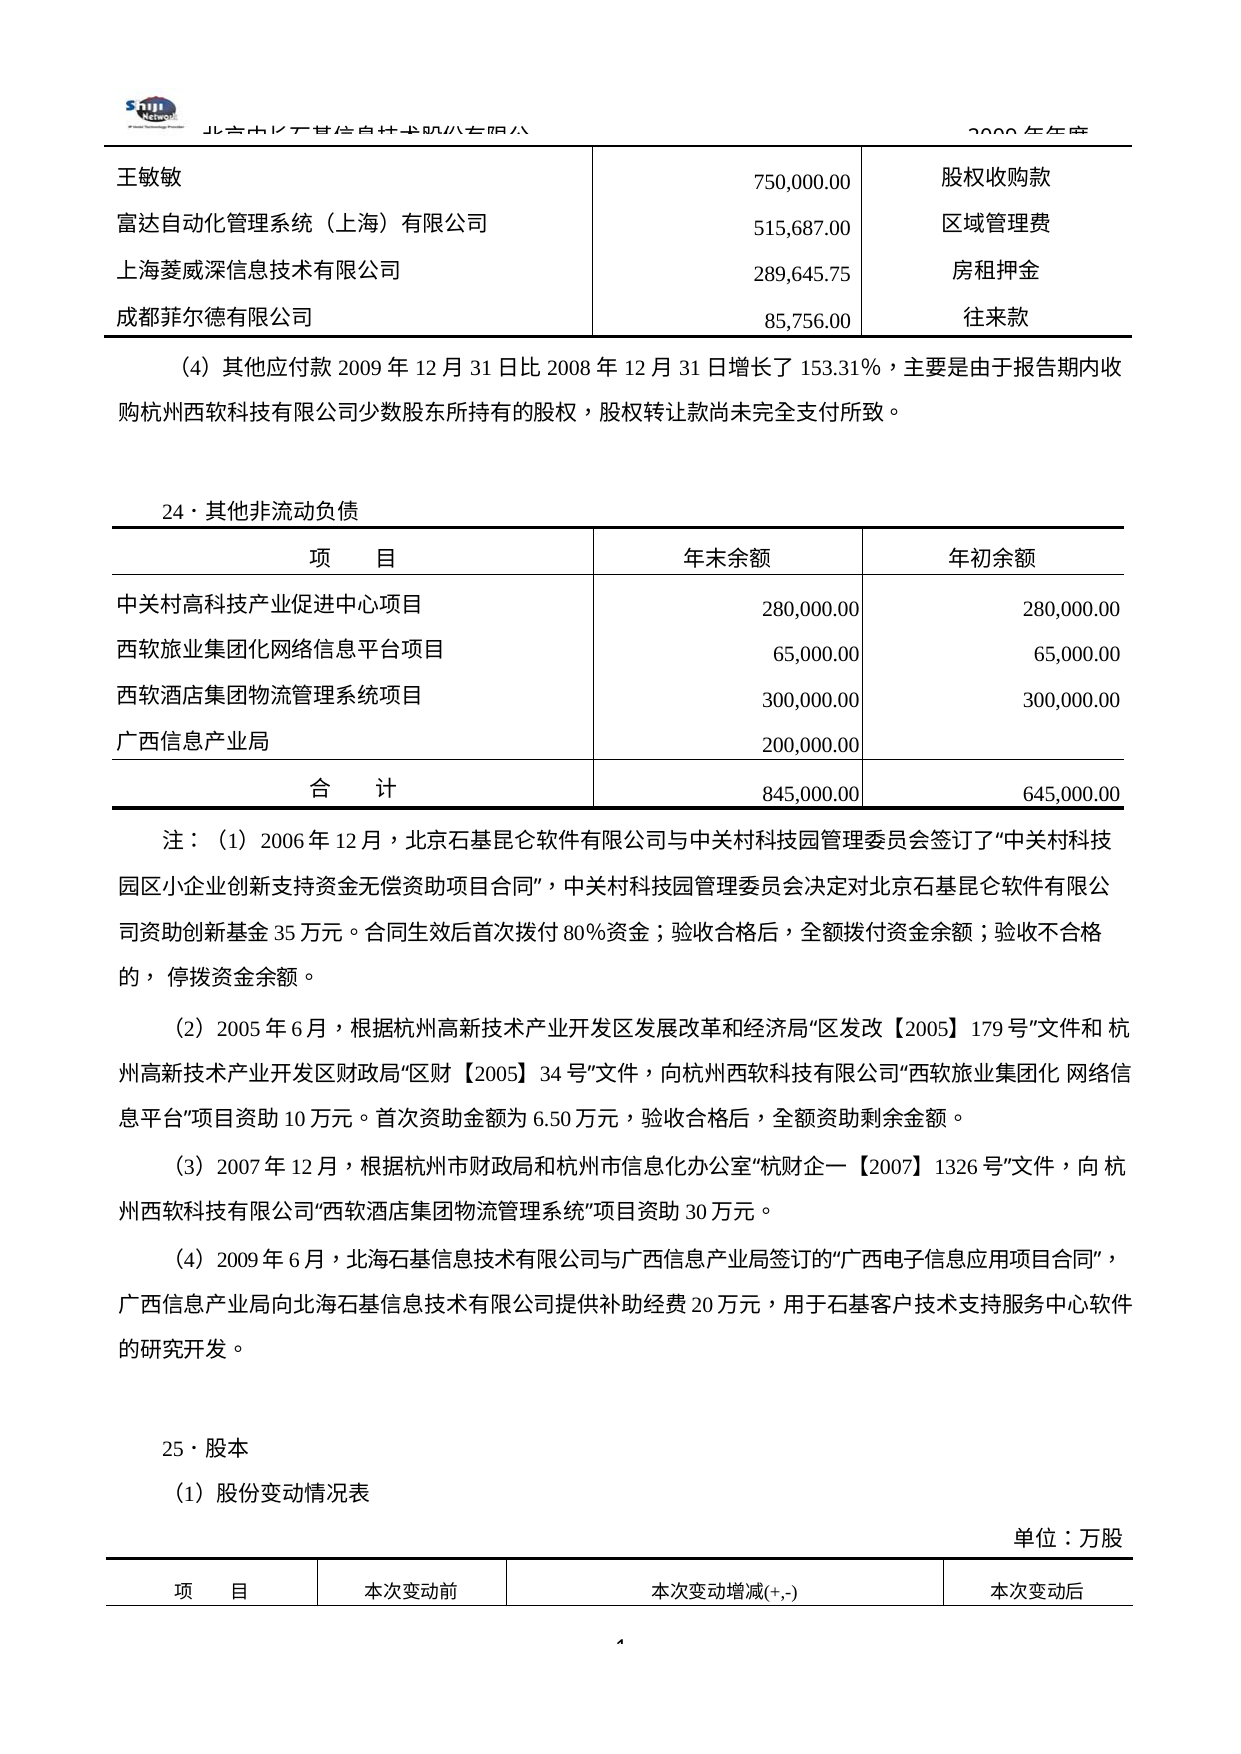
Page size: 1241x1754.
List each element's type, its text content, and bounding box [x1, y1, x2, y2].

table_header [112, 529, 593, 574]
text （3）2007年12月，根据杭州市财政局和杭州市信息化办公室“杭财企一【2007】1326号”文件，向 杭州西软科技有限公司“西软酒店集团物流管理系统”项目资助30万元。 [118, 1151, 1134, 1226]
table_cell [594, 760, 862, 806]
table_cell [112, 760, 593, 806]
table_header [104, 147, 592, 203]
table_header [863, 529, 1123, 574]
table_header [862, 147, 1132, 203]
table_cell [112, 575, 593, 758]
text 注：（1）2006年12月，北京石基昆仑软件有限公司与中关村科技园管理委员会签订了“中关村科技 园区小企业创新支持资金无偿资助项目合同”，中关村科技园管理委员会决定对北京石基昆仑软件有限公 司资助创新基金35万元。合同生效后首次拨付80％资金；验收合格后，全额拨付资金余额；验收不合格的， 停拨资金余额。 [118, 825, 1134, 992]
text （2）2005年6月，根据杭州高新技术产业开发区发展改革和经济局“区发改【2005】179号”文件和 杭州高新技术产业开发区财政局“区财【2005】34号”文件，向杭州西软科技有限公司“西软旅业集团化 网络信息平台”项目资助10万元。首次资助金额为6.50万元，验收合格后，全额资助剩余金额。 [118, 1013, 1134, 1132]
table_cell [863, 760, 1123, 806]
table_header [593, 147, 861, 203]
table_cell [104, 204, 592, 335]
text 25．股本 [162, 1433, 1134, 1462]
text （4）2009年6月，北海石基信息技术有限公司与广西信息产业局签订的“广西电子信息应用项目合同”， 广西信息产业局向北海石基信息技术有限公司提供补助经费20万元，用于石基客户技术支持服务中心软件 的研究开发。 [118, 1244, 1135, 1363]
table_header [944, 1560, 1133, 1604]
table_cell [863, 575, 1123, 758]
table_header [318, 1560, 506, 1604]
picture [118, 88, 194, 137]
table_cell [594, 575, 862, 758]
text 单位：万股 [92, 1523, 1122, 1553]
text 24．其他非流动负债 [162, 496, 1134, 526]
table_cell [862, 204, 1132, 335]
text （4）其他应付款 2009 年 12 月 31 日比 2008 年 12 月 31 日增长了 153.31％，主要是由于报告期内收 购杭州西软科技有限公司少数股东所持有的股权，股权转让款尚未完全支付所致。 [118, 352, 1134, 427]
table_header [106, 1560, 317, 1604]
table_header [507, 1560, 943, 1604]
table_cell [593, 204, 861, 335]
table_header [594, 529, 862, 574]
text （1）股份变动情况表 [162, 1478, 1134, 1508]
